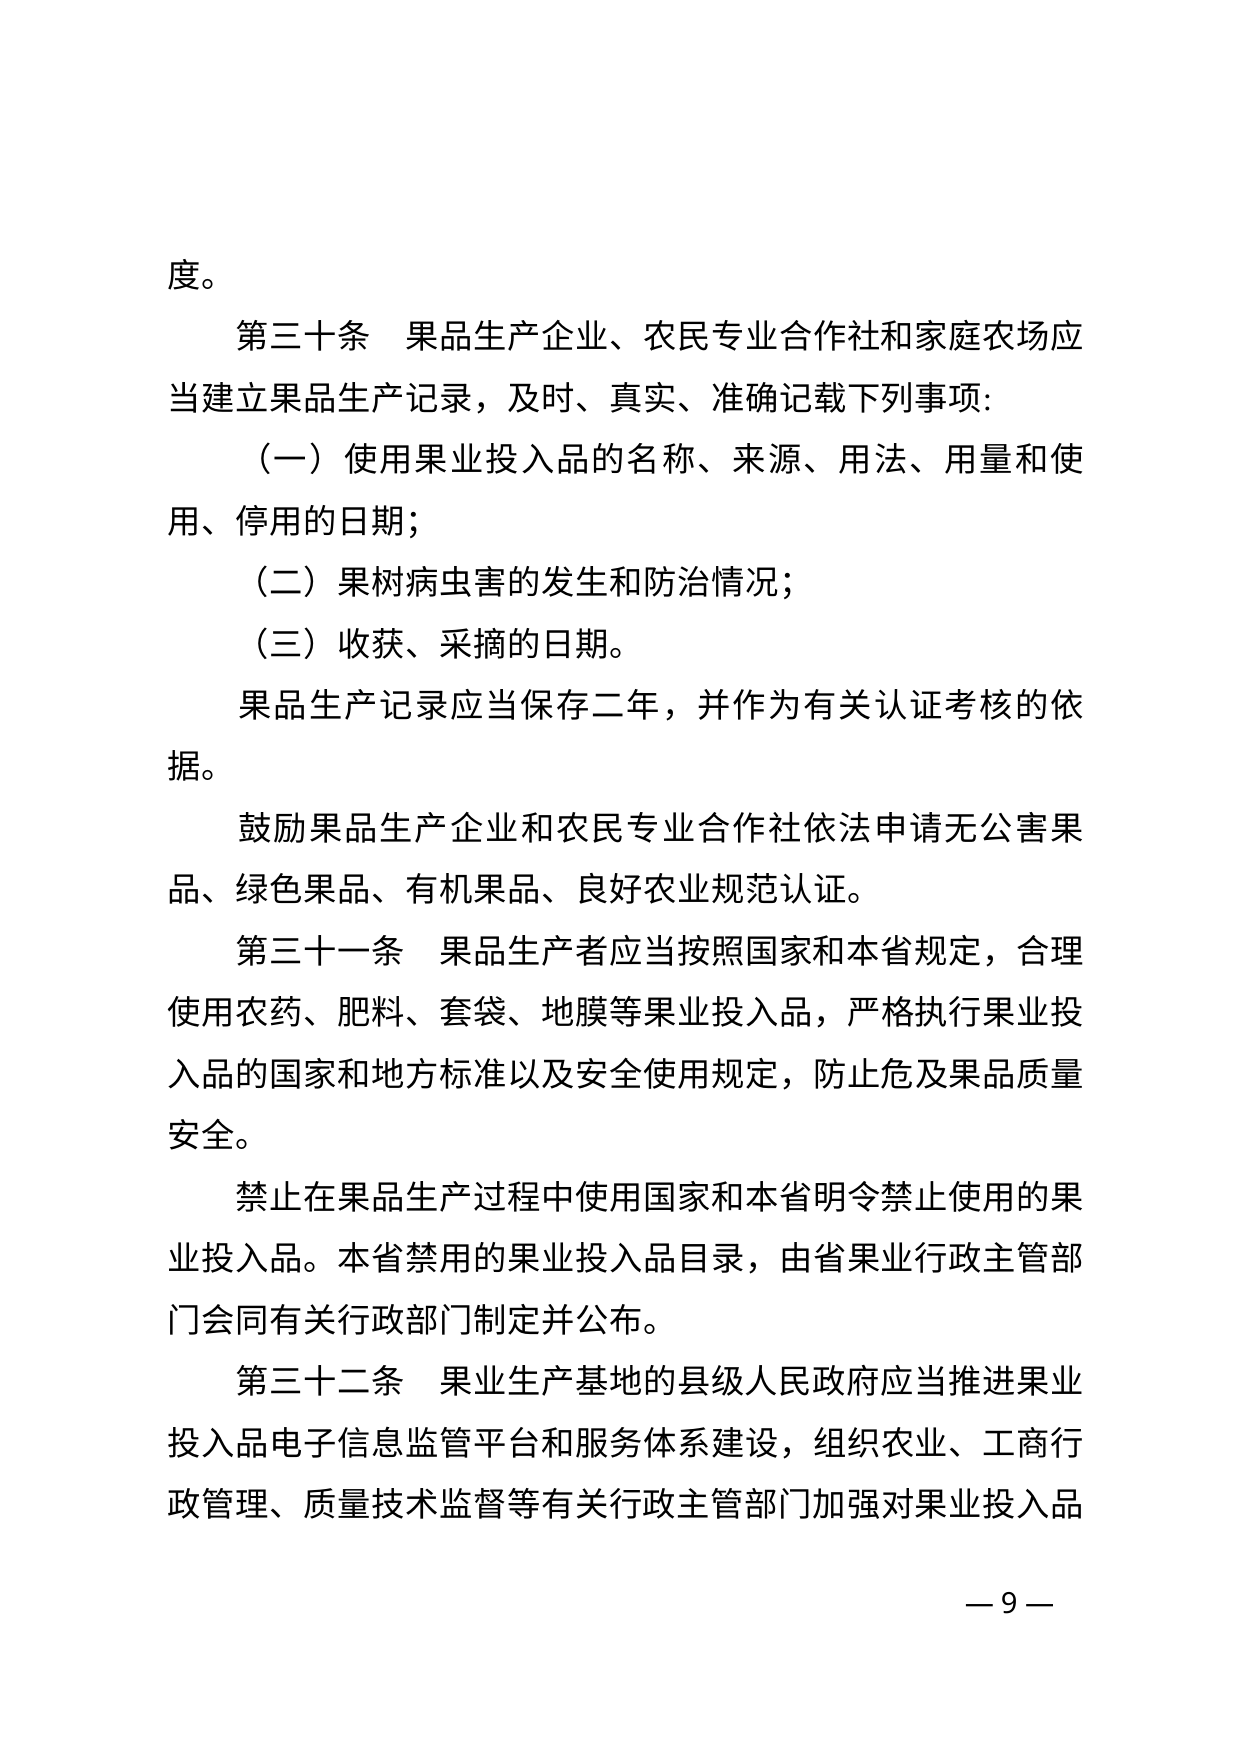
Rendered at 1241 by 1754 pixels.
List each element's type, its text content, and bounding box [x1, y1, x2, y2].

text （一）使用果业投入品的名称、来源、用法、用量和使用、停用的日期； [168, 426, 1084, 549]
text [168, 242, 1084, 303]
text （二）果树病虫害的发生和防治情况； [168, 549, 1084, 611]
text （三）收获、采摘的日期。 [168, 611, 1084, 672]
text 果品生产记录应当保存二年，并作为有关认证考核的依据。 [168, 672, 1084, 795]
text 第三十一条 果品生产者应当按照国家和本省规定，合理使用农药、肥料、套袋、地膜等果业投入品，严格执行果业投入品的国家和地方标准以及安全使用规定，防止危及果品质量安全。 [168, 918, 1084, 1164]
text 禁止在果品生产过程中使用国家和本省明令禁止使用的果业投入品。本省禁用的果业投入品目录，由省果业行政主管部门会同有关行政部门制定并公布。 [168, 1164, 1084, 1348]
text 第三十条 果品生产企业、农民专业合作社和家庭农场应当建立果品生产记录，及时、真实、准确记载下列事项: [168, 303, 1084, 426]
text 鼓励果品生产企业和农民专业合作社依法申请无公害果品、绿色果品、有机果品、良好农业规范认证。 [168, 795, 1084, 918]
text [168, 1348, 1084, 1533]
